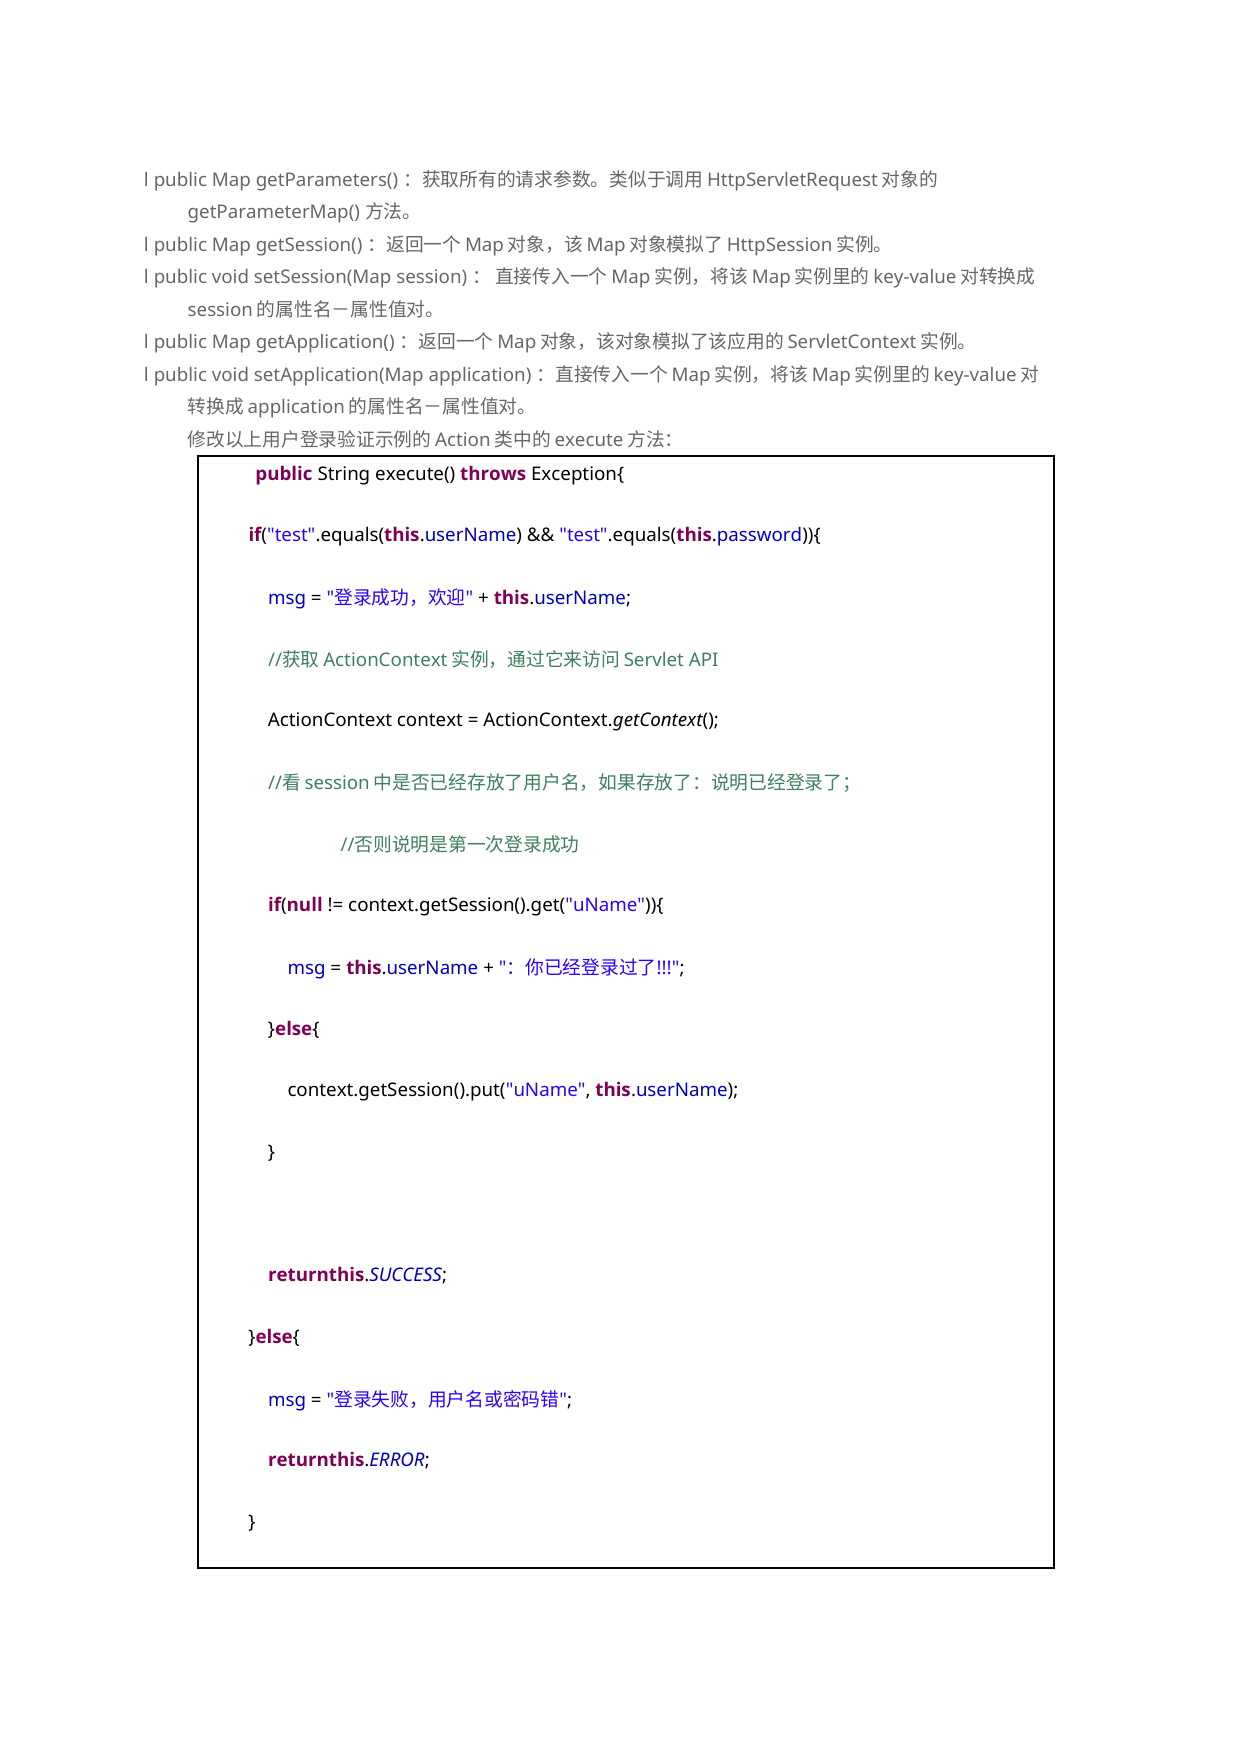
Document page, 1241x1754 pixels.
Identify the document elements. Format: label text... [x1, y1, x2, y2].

text 修改以上用户登录验证示例的Action类中的execute方法： [187, 422, 1053, 454]
text l public Map getSession() ：返回一个Map对象，该Map对象模拟了HttpSession实例。 [144, 227, 1053, 259]
text l public void setApplication(Map application) ：直接传入一个Map实例，将该Map实例里的key-value对转换成application的属性名－属性值对。 [144, 357, 1053, 422]
text l public Map getApplication() ：返回一个Map对象，该对象模拟了该应用的ServletContext实例。 [144, 324, 1053, 357]
text l public void setSession(Map session) ： 直接传入一个Map实例，将该Map实例里的key-value对转换成session的属性名－属性值对。 [144, 259, 1053, 324]
text l public Map getParameters() ：获取所有的请求参数。类似于调用HttpServletRequest对象的getParameterMap() 方法。 [144, 162, 1053, 227]
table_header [199, 457, 1053, 1567]
